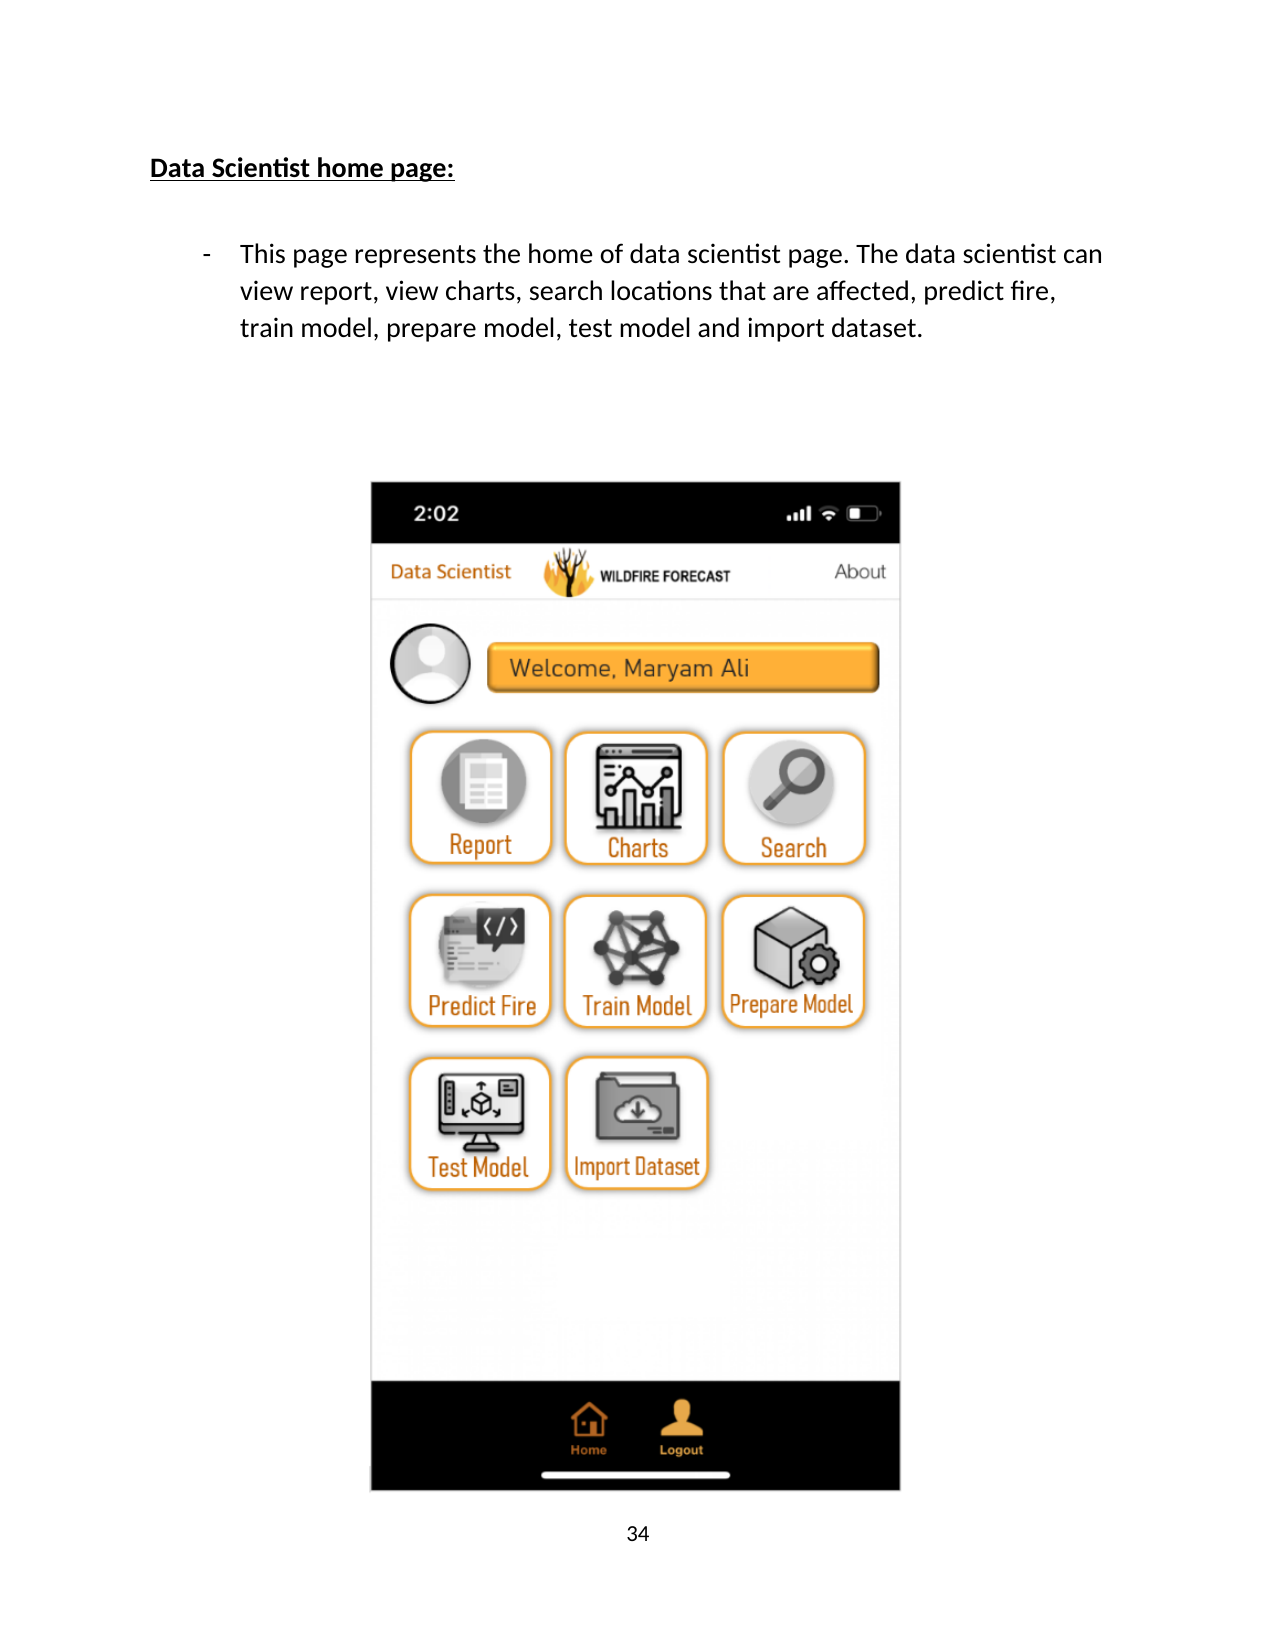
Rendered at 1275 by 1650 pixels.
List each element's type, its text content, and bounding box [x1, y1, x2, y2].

text Data Scientist home page: [150, 150, 1125, 184]
picture [369, 479, 906, 1498]
